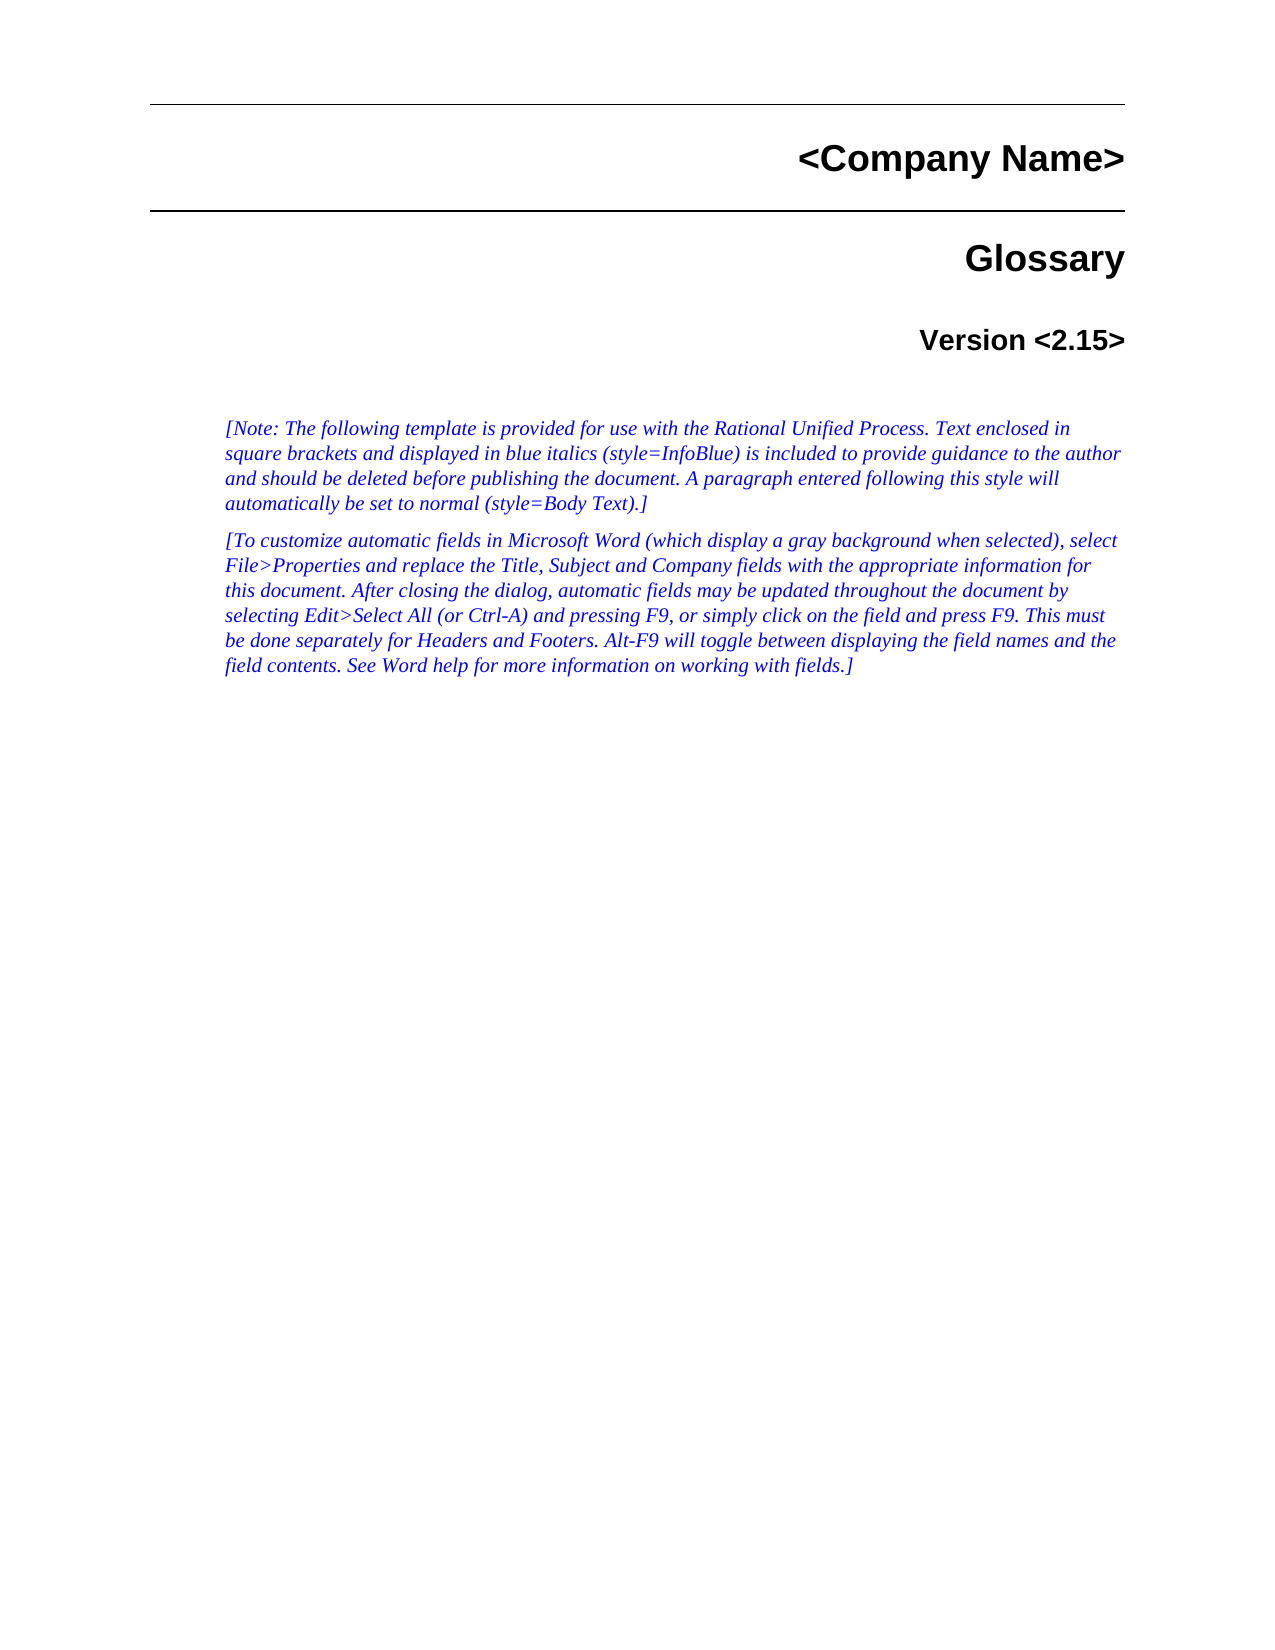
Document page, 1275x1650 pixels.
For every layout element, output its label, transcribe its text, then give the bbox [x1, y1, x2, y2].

title Version <2.15> [150, 323, 1125, 356]
title Glossary [150, 237, 1125, 280]
text [Note: The following template is provided for use with the Rational Unified Process. Text enclosed in square brackets and displayed in blue italics (style=InfoBlue) is included to provide guidance to the author and should be deleted before publishing the document. A paragraph entered following this style will automatically be set to normal (style=Body Text).] [225, 415, 1125, 515]
text [To customize automatic fields in Microsoft Word (which display a gray background when selected), select File>Properties and replace the Title, Subject and Company fields with the appropriate information for this document. After closing the dialog, automatic fields may be updated throughout the document by selecting Edit>Select All (or Ctrl-A) and pressing F9, or simply click on the field and press F9. This must be done separately for Headers and Footers. Alt-F9 will toggle between displaying the field names and the field contents. See Word help for more information on working with fields.] [225, 527, 1125, 677]
